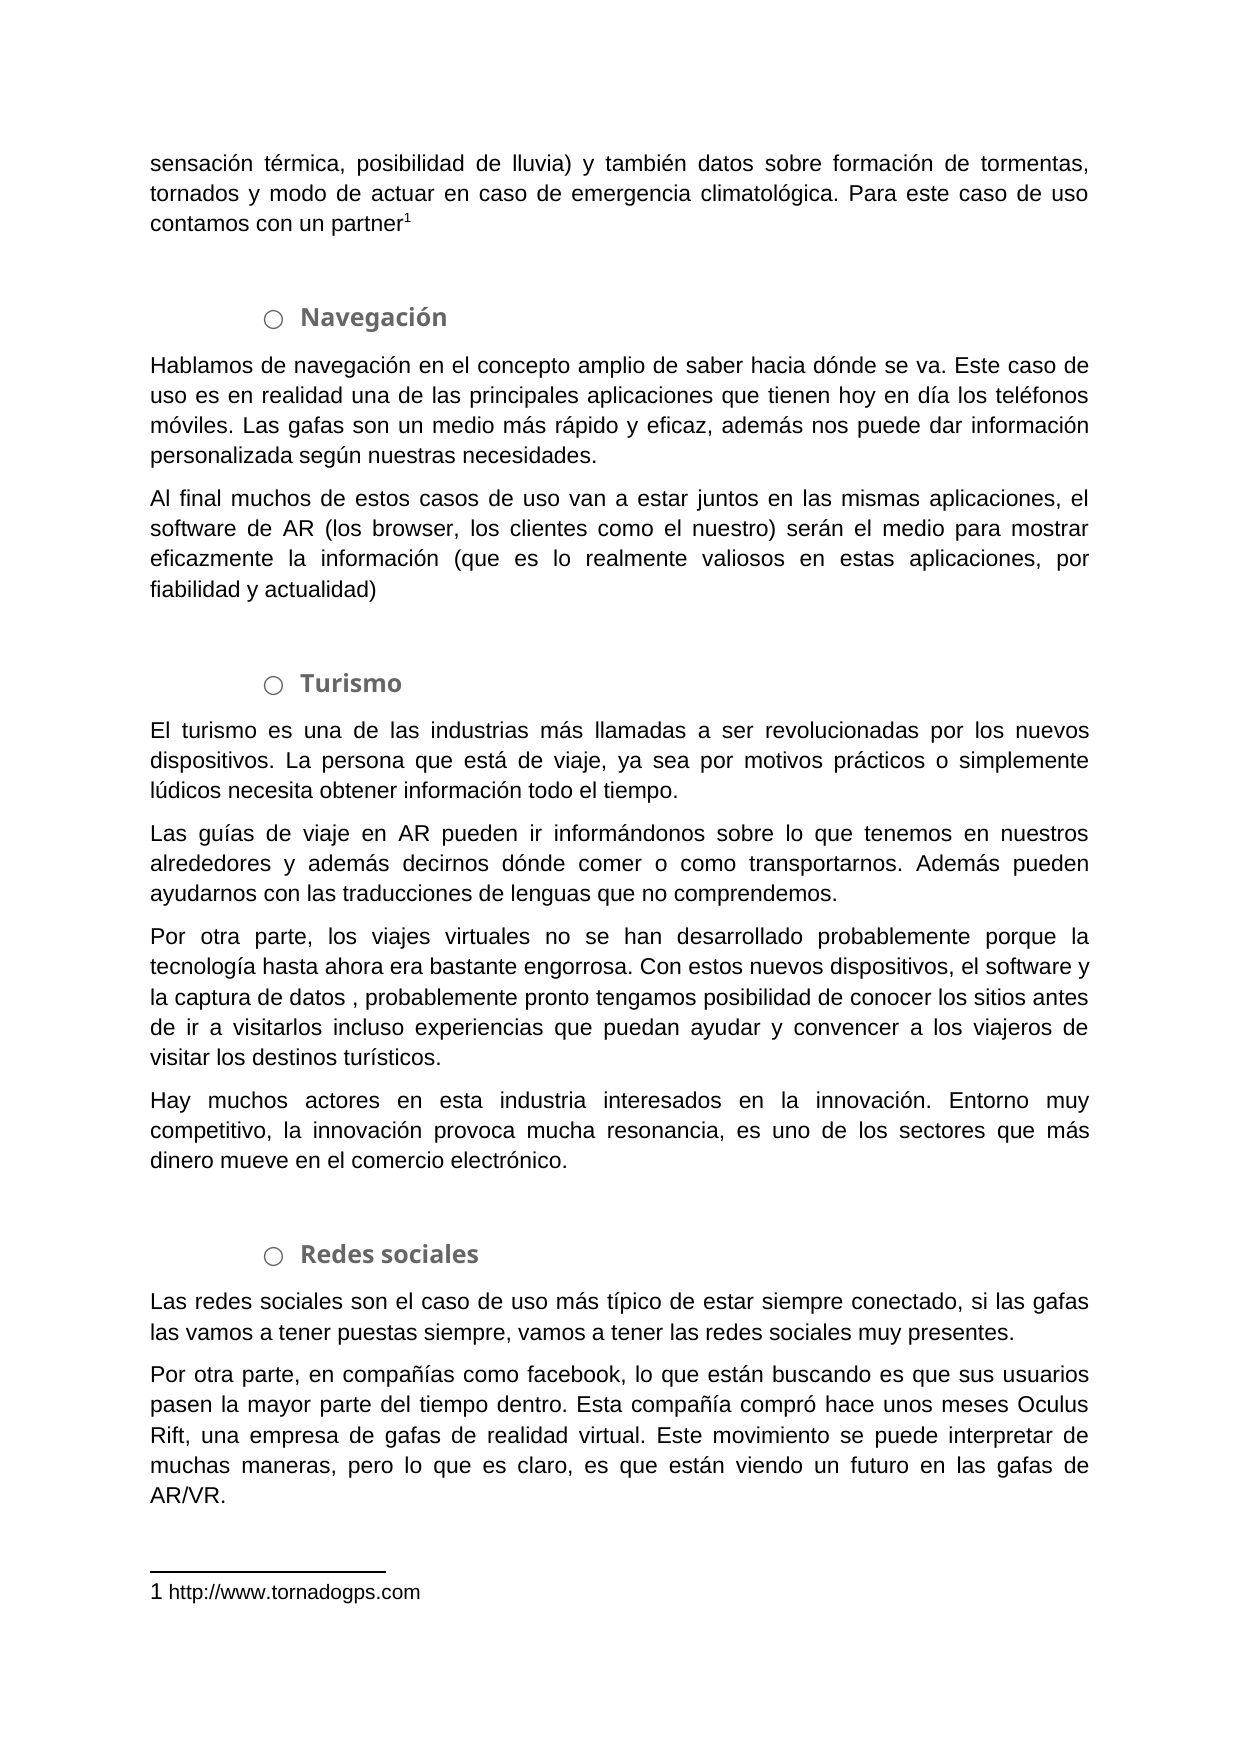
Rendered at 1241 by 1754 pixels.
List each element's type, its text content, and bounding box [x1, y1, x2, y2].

text Por otra parte, los viajes virtuales no se han desarrollado probablemente porque la tecnología hasta ahora era bastante engorrosa. Con estos nuevos dispositivos, el software y la captura de datos , probablemente pronto tengamos posibilidad de conocer los sitios antes de ir a visitarlos incluso experiencias que puedan ayudar y convencer a los viajeros de visitar los destinos turísticos. [150, 923, 1090, 1070]
subtitle Redes sociales [262, 1237, 1090, 1271]
text Las guías de viaje en AR pueden ir informándonos sobre lo que tenemos en nuestros alrededores y además decirnos dónde comer o como transportarnos. Además pueden ayudarnos con las traducciones de lenguas que no comprendemos. [150, 820, 1090, 907]
text Por otra parte, en compañías como facebook, lo que están buscando es que sus usuarios pasen la mayor parte del tiempo dentro. Esta compañía compró hace unos meses Oculus Rift, una empresa de gafas de realidad virtual. Este movimiento se puede interpretar de muchas maneras, pero lo que es claro, es que están viendo un futuro en las gafas de AR/VR. [150, 1361, 1090, 1508]
text Hablamos de navegación en el concepto amplio de saber hacia dónde se va. Este caso de uso es en realidad una de las principales aplicaciones que tienen hoy en día los teléfonos móviles. Las gafas son un medio más rápido y eficaz, además nos puede dar información personalizada según nuestras necesidades. [150, 352, 1090, 469]
subtitle Navegación [262, 300, 1090, 334]
text El turismo es una de las industrias más llamadas a ser revolucionadas por los nuevos dispositivos. La persona que está de viaje, ya sea por motivos prácticos o simplemente lúdicos necesita obtener información todo el tiempo. [150, 717, 1090, 804]
text Hay muchos actores en esta industria interesados en la innovación. Entorno muy competitivo, la innovación provoca mucha resonancia, es uno de los sectores que más dinero mueve en el comercio electrónico. [150, 1087, 1090, 1173]
text Al final muchos de estos casos de uso van a estar juntos en las mismas aplicaciones, el software de AR (los browser, los clientes como el nuestro) serán el medio para mostrar eficazmente la información (que es lo realmente valiosos en estas aplicaciones, por fiabilidad y actualidad) [150, 485, 1090, 602]
text Las redes sociales son el caso de uso más típico de estar siempre conectado, si las gafas las vamos a tener puestas siempre, vamos a tener las redes sociales muy presentes. [150, 1288, 1090, 1345]
subtitle Turismo [262, 665, 1090, 699]
